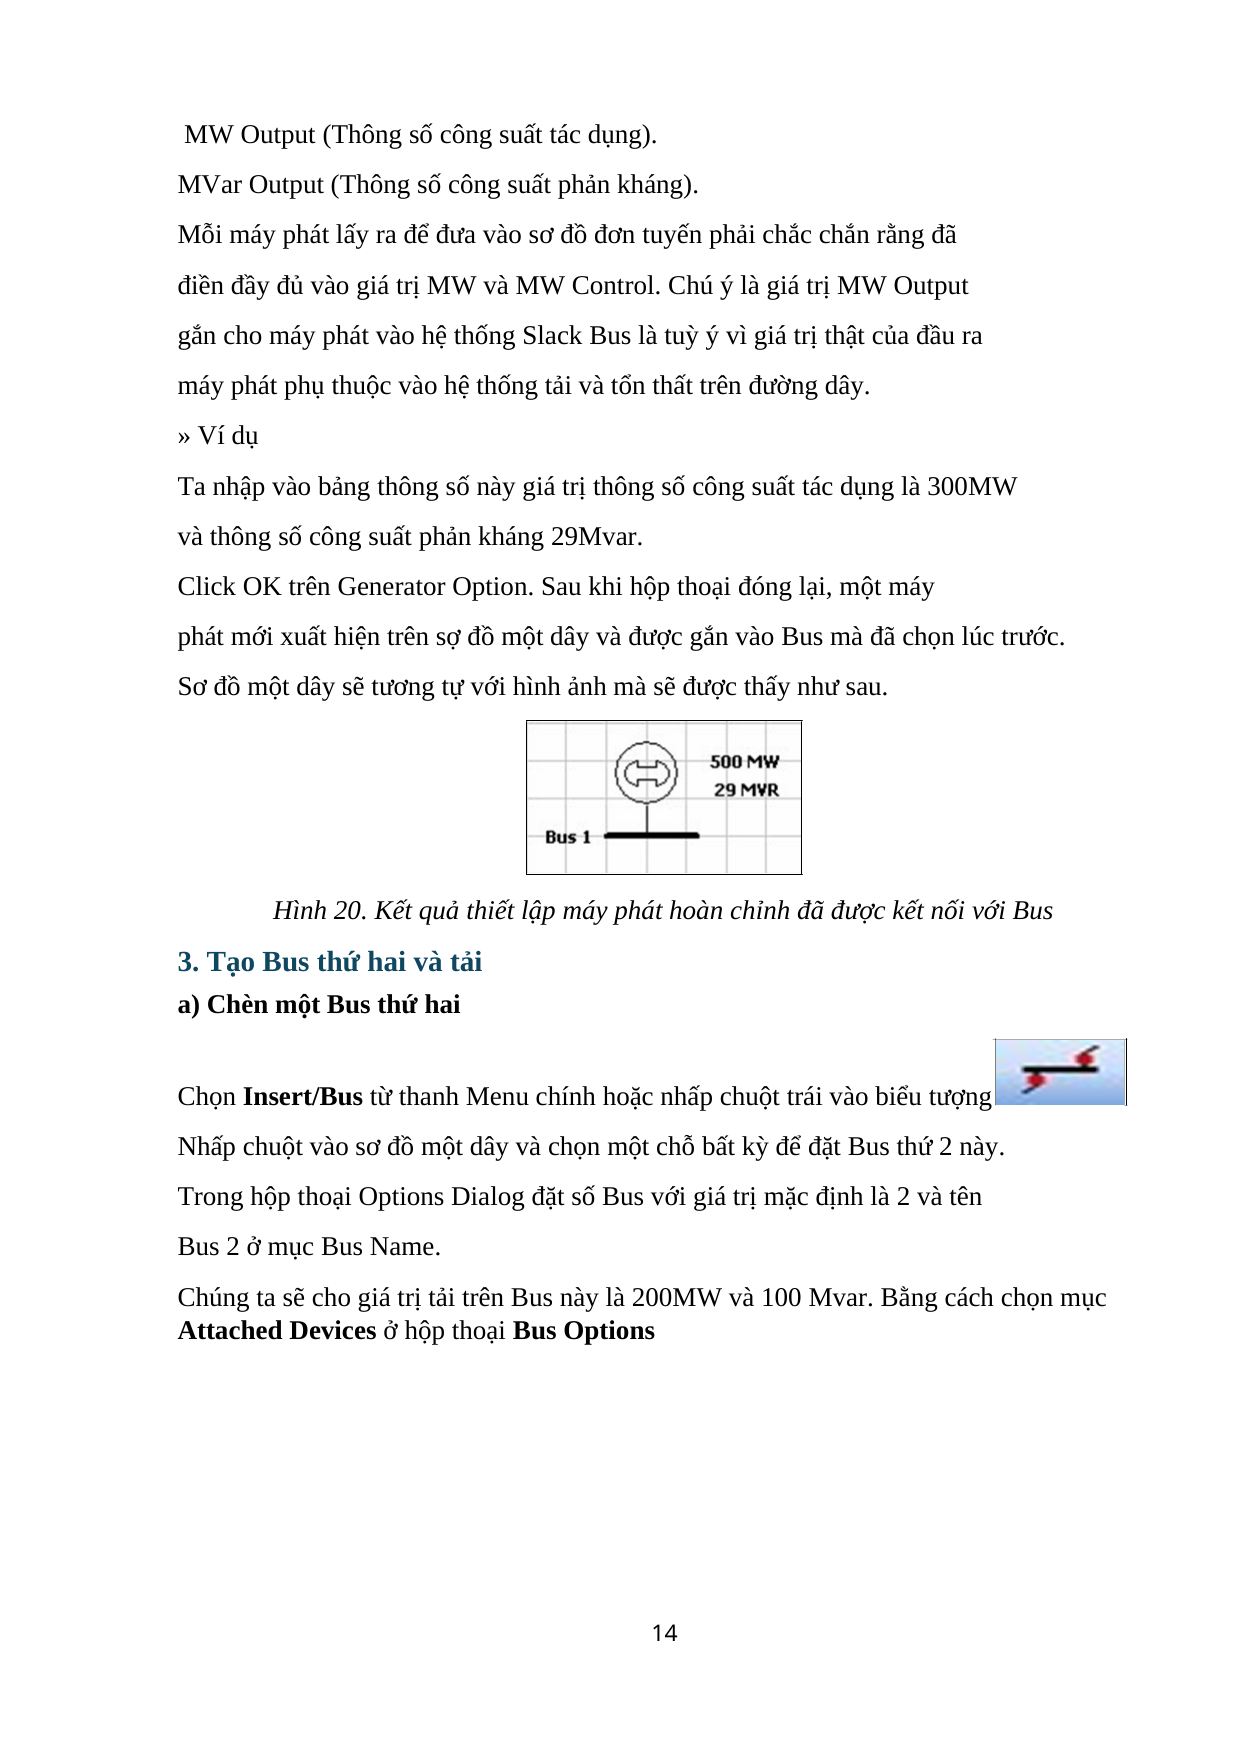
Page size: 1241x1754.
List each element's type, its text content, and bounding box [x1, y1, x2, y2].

text Chúng ta sẽ cho giá trị tải trên Bus này là 200MW và 100 Mvar. Bằng cách chọn mục Attached Devices ở hộp thoại Bus Options [177, 1281, 1152, 1345]
picture [992, 1038, 1128, 1106]
text điền đầy đủ vào giá trị MW và MW Control. Chú ý là giá trị MW Output [177, 269, 1152, 300]
text MVar Output (Thông số công suất phản kháng). [177, 168, 1152, 199]
text Hình 20. Kết quả thiết lập máy phát hoàn chỉnh đã được kết nối với Bus [177, 894, 1152, 925]
text Chọn Insert/Bus từ thanh Menu chính hoặc nhấp chuột trái vào biểu tượng [177, 1039, 1152, 1111]
text Click OK trên Generator Option. Sau khi hộp thoại đóng lại, một máy [177, 570, 1152, 601]
subtitle 3. Tạo Bus thứ hai và tải [177, 944, 1152, 978]
text a) Chèn một Bus thứ hai [177, 988, 1152, 1020]
text Bus 2 ở mục Bus Name. [177, 1231, 1152, 1262]
text Trong hộp thoại Options Dialog đặt số Bus với giá trị mặc định là 2 và tên [177, 1180, 1152, 1211]
text MW Output (Thông số công suất tác dụng). [177, 118, 1152, 149]
text phát mới xuất hiện trên sợ đồ một dây và được gắn vào Bus mà đã chọn lúc trước. [177, 620, 1152, 651]
text Sơ đồ một dây sẽ tương tự với hình ảnh mà sẽ được thấy như sau. [177, 670, 1152, 702]
text » Ví dụ [177, 419, 1152, 451]
text gắn cho máy phát vào hệ thống Slack Bus là tuỳ ý vì giá trị thật của đầu ra [177, 319, 1152, 350]
text máy phát phụ thuộc vào hệ thống tải và tổn thất trên đường dây. [177, 369, 1152, 400]
text Ta nhập vào bảng thông số này giá trị thông số công suất tác dụng là 300MW [177, 469, 1152, 501]
text Nhấp chuột vào sơ đồ một dây và chọn một chỗ bất kỳ để đặt Bus thứ 2 này. [177, 1130, 1152, 1161]
text và thông số công suất phản kháng 29Mvar. [177, 520, 1152, 551]
picture [526, 720, 803, 875]
text Mỗi máy phát lấy ra để đưa vào sơ đồ đơn tuyến phải chắc chắn rằng đã [177, 218, 1152, 250]
